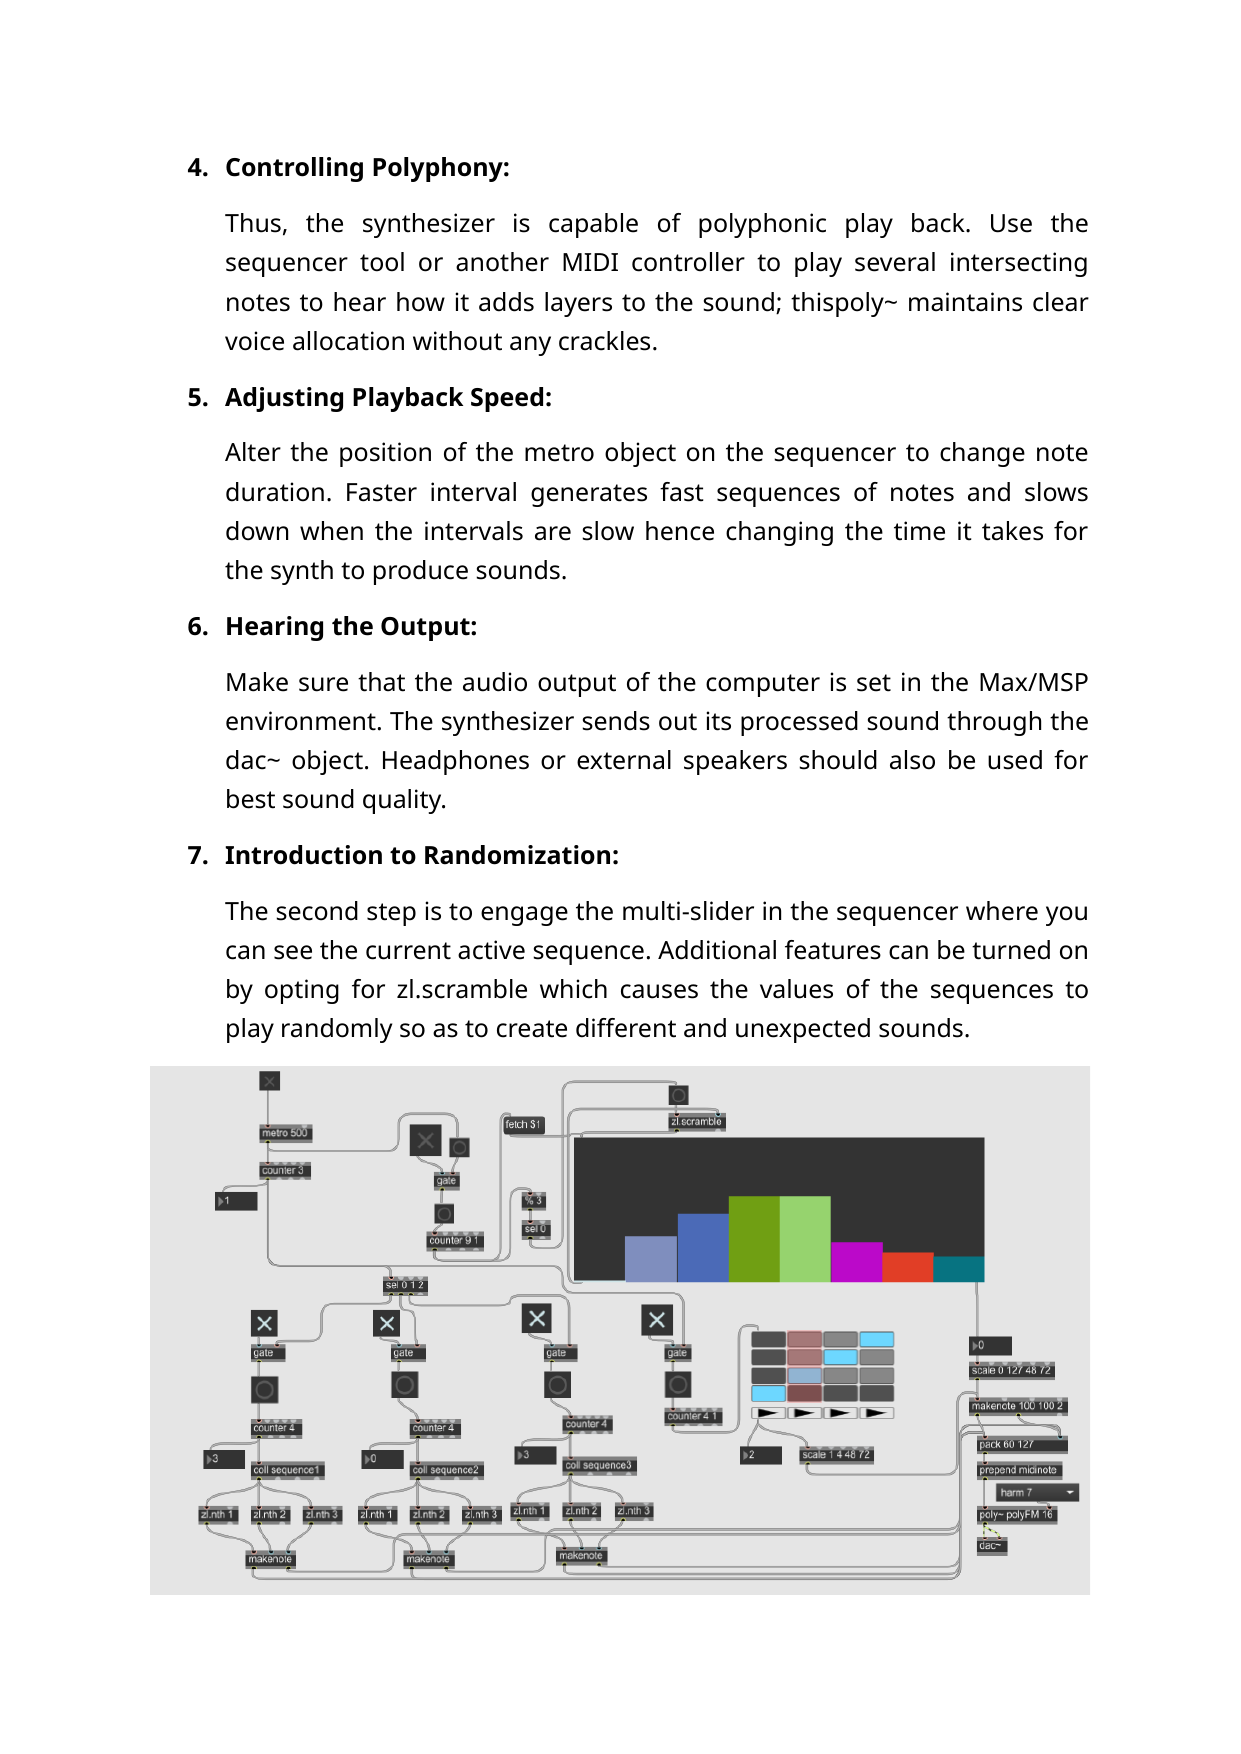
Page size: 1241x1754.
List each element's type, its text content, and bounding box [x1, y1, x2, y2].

picture [150, 1066, 1091, 1595]
list Hearing the Output: [187, 608, 1090, 642]
text Alter the position of the metro object on the sequencer to change note duration. Faster interval generates fast sequences of notes and slows down when the intervals are slow hence changing the time it takes for the synth to produce sounds. [225, 435, 1090, 587]
list Introduction to Randomization: [187, 837, 1090, 872]
list Controlling Polyphony: [187, 150, 1090, 184]
text Make sure that the audio output of the computer is set in the Max/MSP environment. The synthesizer sends out its processed sound through the dac~ object. Headphones or external speakers should also be used for best sound quality. [225, 664, 1090, 816]
list Adjusting Playback Speed: [187, 379, 1090, 413]
text Thus, the synthesizer is capable of polyphonic play back. Use the sequencer tool or another MIDI controller to play several intersecting notes to hear how it adds layers to the sound; thispoly~ maintains clear voice allocation without any crackles. [225, 206, 1090, 357]
text The second step is to engage the multi-slider in the sequencer where you can see the current active sequence. Additional features can be turned on by opting for zl.scramble which causes the values of the sequences to play randomly so as to create different and unexpected sounds. [225, 893, 1090, 1045]
